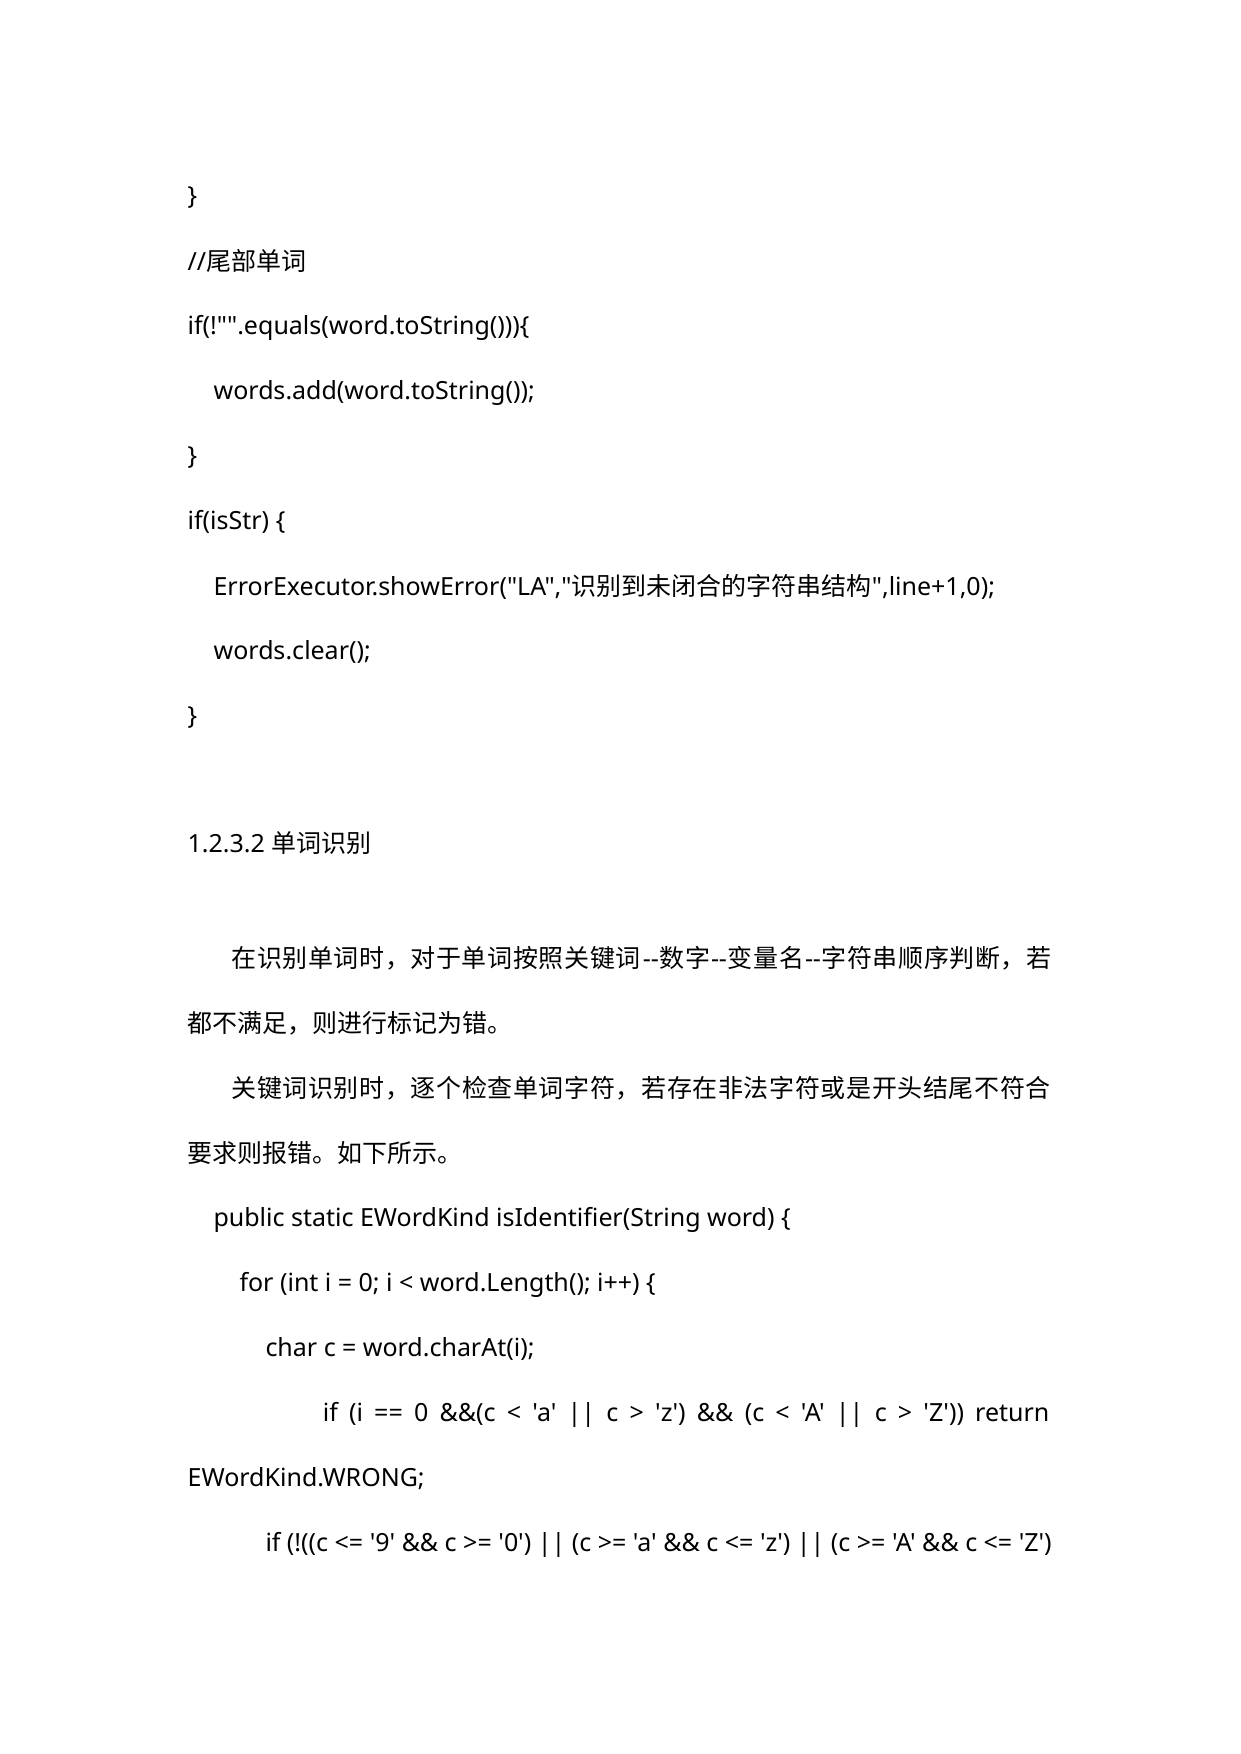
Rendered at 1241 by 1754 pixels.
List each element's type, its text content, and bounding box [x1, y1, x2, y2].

text public static EWordKind isIdentifier(String word) { [187, 1184, 1053, 1249]
text char c = word.charAt(i); [187, 1314, 1053, 1379]
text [187, 1509, 1053, 1574]
subtitle 1.2.3.2 单词识别 [187, 809, 1053, 874]
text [187, 162, 1053, 747]
text 关键词识别时，逐个检查单词字符，若存在非法字符或是开头结尾不符合要求则报错。如下所示。 [187, 1054, 1053, 1184]
text 在识别单词时，对于单词按照关键词--数字--变量名--字符串顺序判断，若都不满足，则进行标记为错。 [187, 924, 1053, 1054]
text for (int i = 0; i < word.Length(); i++) { [187, 1249, 1053, 1314]
text if (i == 0 &&(c < 'a' || c > 'z') && (c < 'A' || c > 'Z')) return EWordKind.WRONG; [187, 1379, 1053, 1509]
